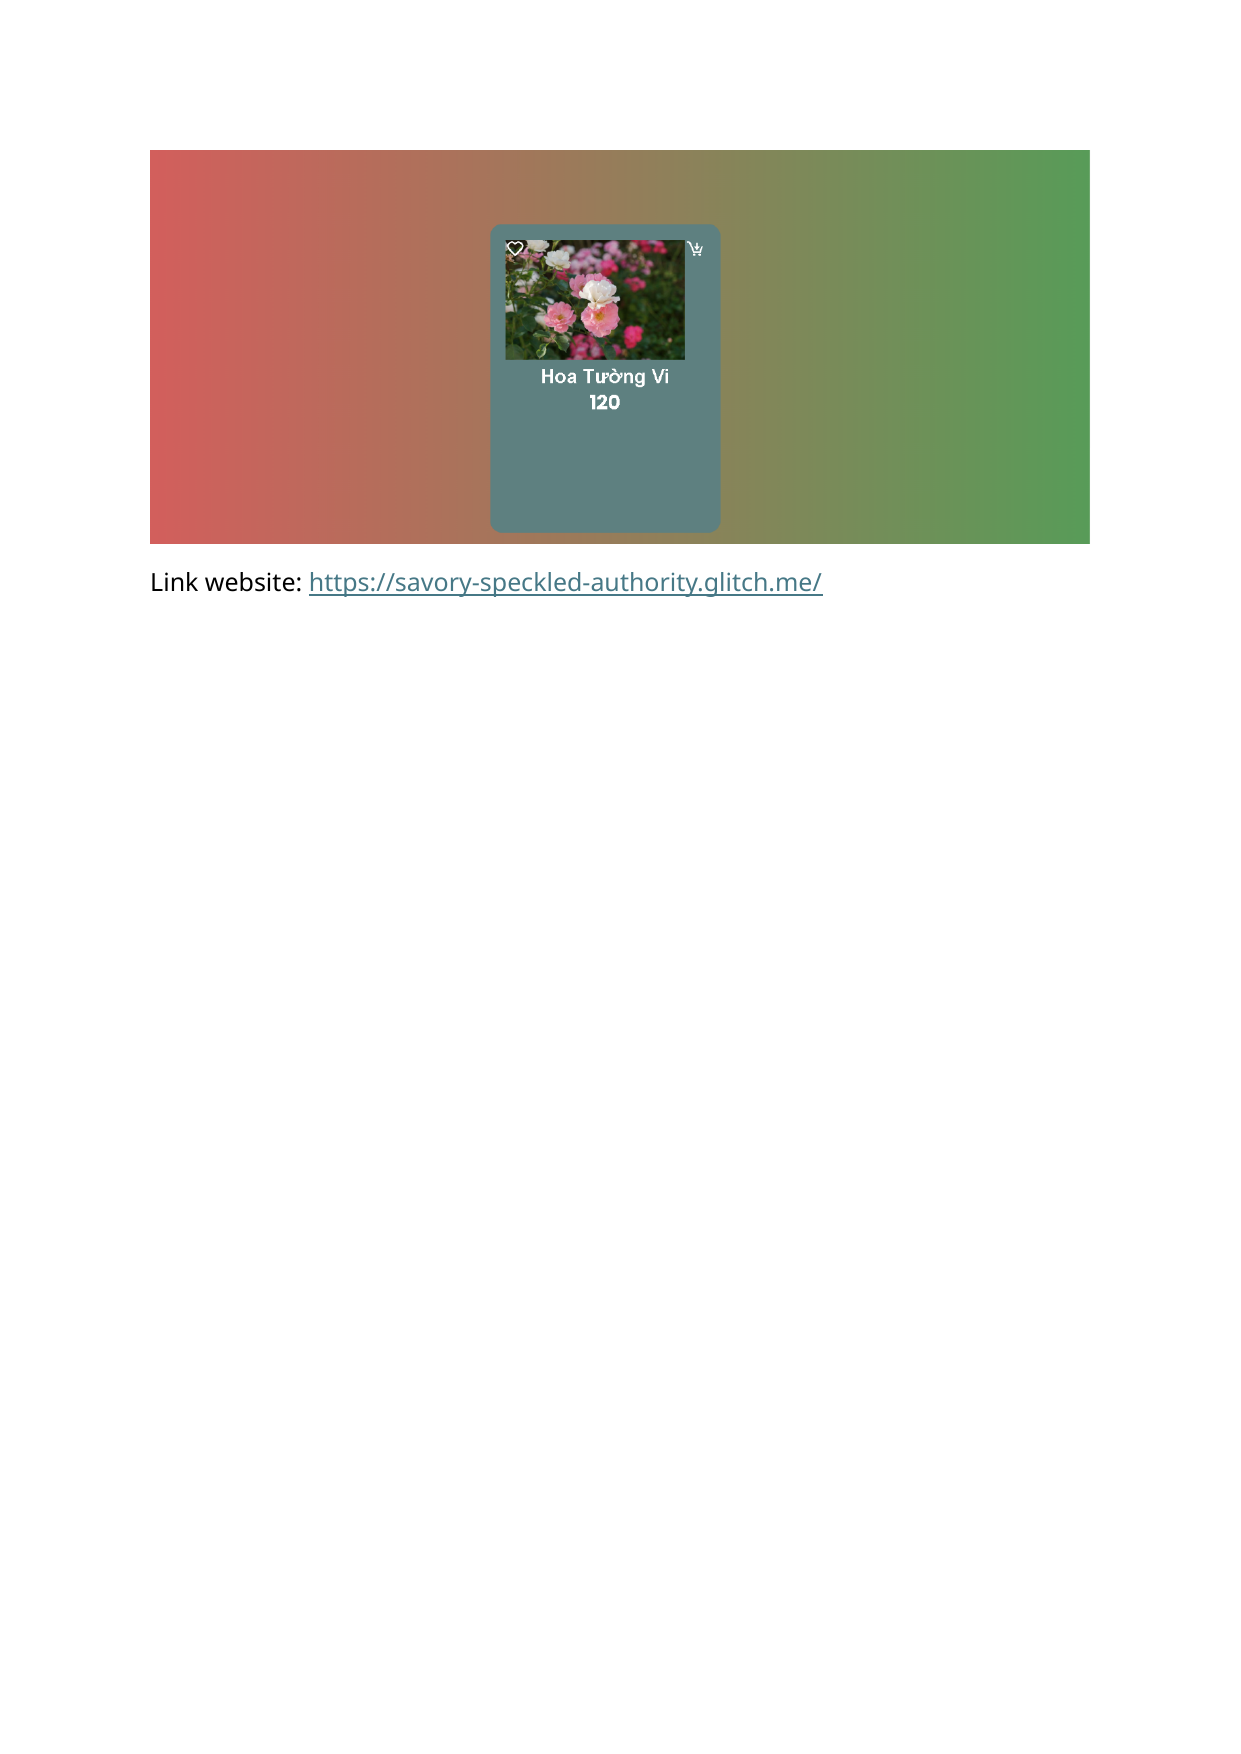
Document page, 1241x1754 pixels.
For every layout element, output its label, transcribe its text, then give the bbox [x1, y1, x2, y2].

picture [150, 150, 1091, 544]
text Link website: https://savory-speckled-authority.glitch.me/ [150, 565, 1090, 599]
